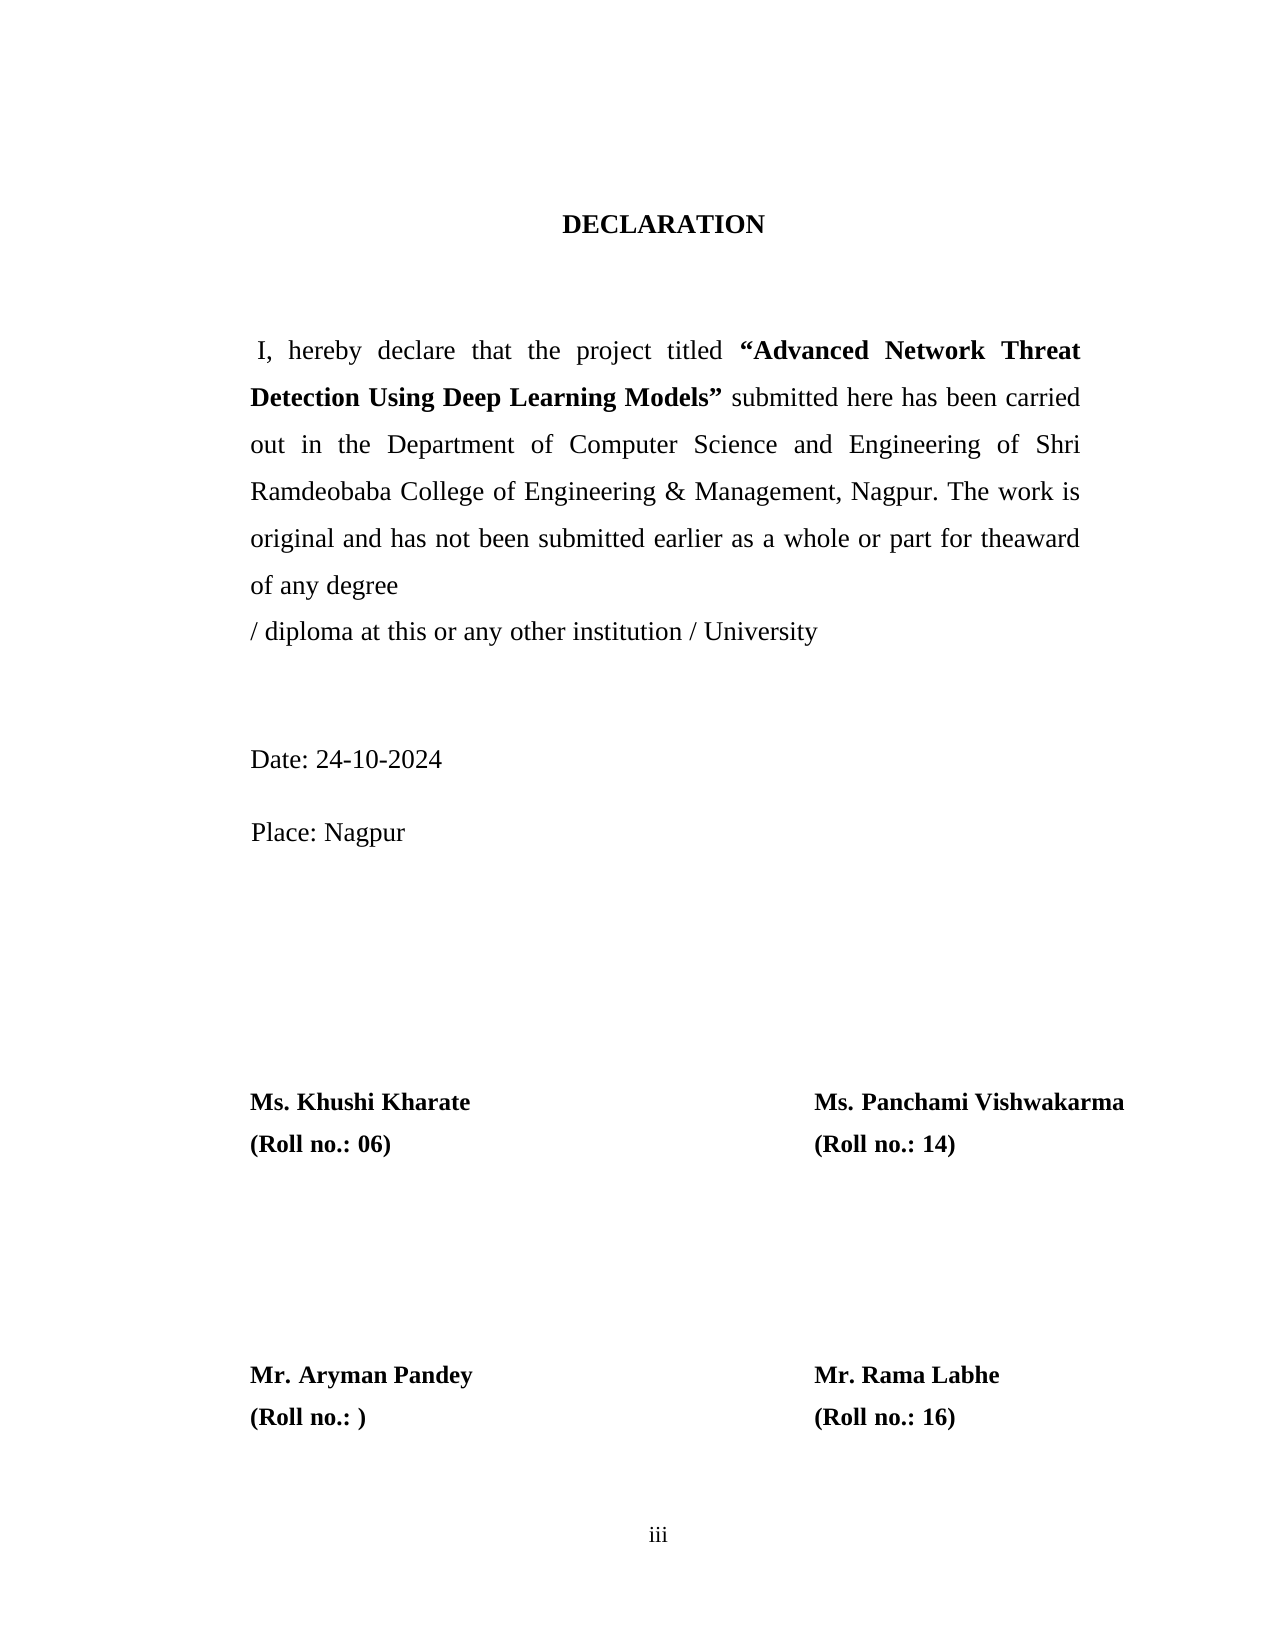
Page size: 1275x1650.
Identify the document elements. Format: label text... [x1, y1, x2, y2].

text (Roll no.: ) (Roll no.: 16) [250, 1402, 1139, 1431]
text Place: Nagpur [251, 817, 1139, 848]
subtitle Ms. Khushi Kharate Ms. Panchami Vishwakarma [250, 1087, 1139, 1115]
text I, hereby declare that the project titled “Advanced Network Threat Detection Using Deep Learning Models” submitted here has been carried out in the Department of Computer Science and Engineering of Shri Ramdeobaba College of Engineering & Management, Nagpur. The work is original and has not been submitted earlier as a whole or part for theaward of any degree [250, 334, 1081, 600]
text (Roll no.: 06) (Roll no.: 14) [250, 1129, 1139, 1158]
text / diploma at this or any other institution / University [250, 616, 1139, 647]
subtitle Mr. Aryman Pandey Mr. Rama Labhe [250, 1360, 1139, 1389]
text Date: 24-10-2024 [250, 743, 1139, 774]
subtitle DECLARATION [188, 208, 1139, 239]
